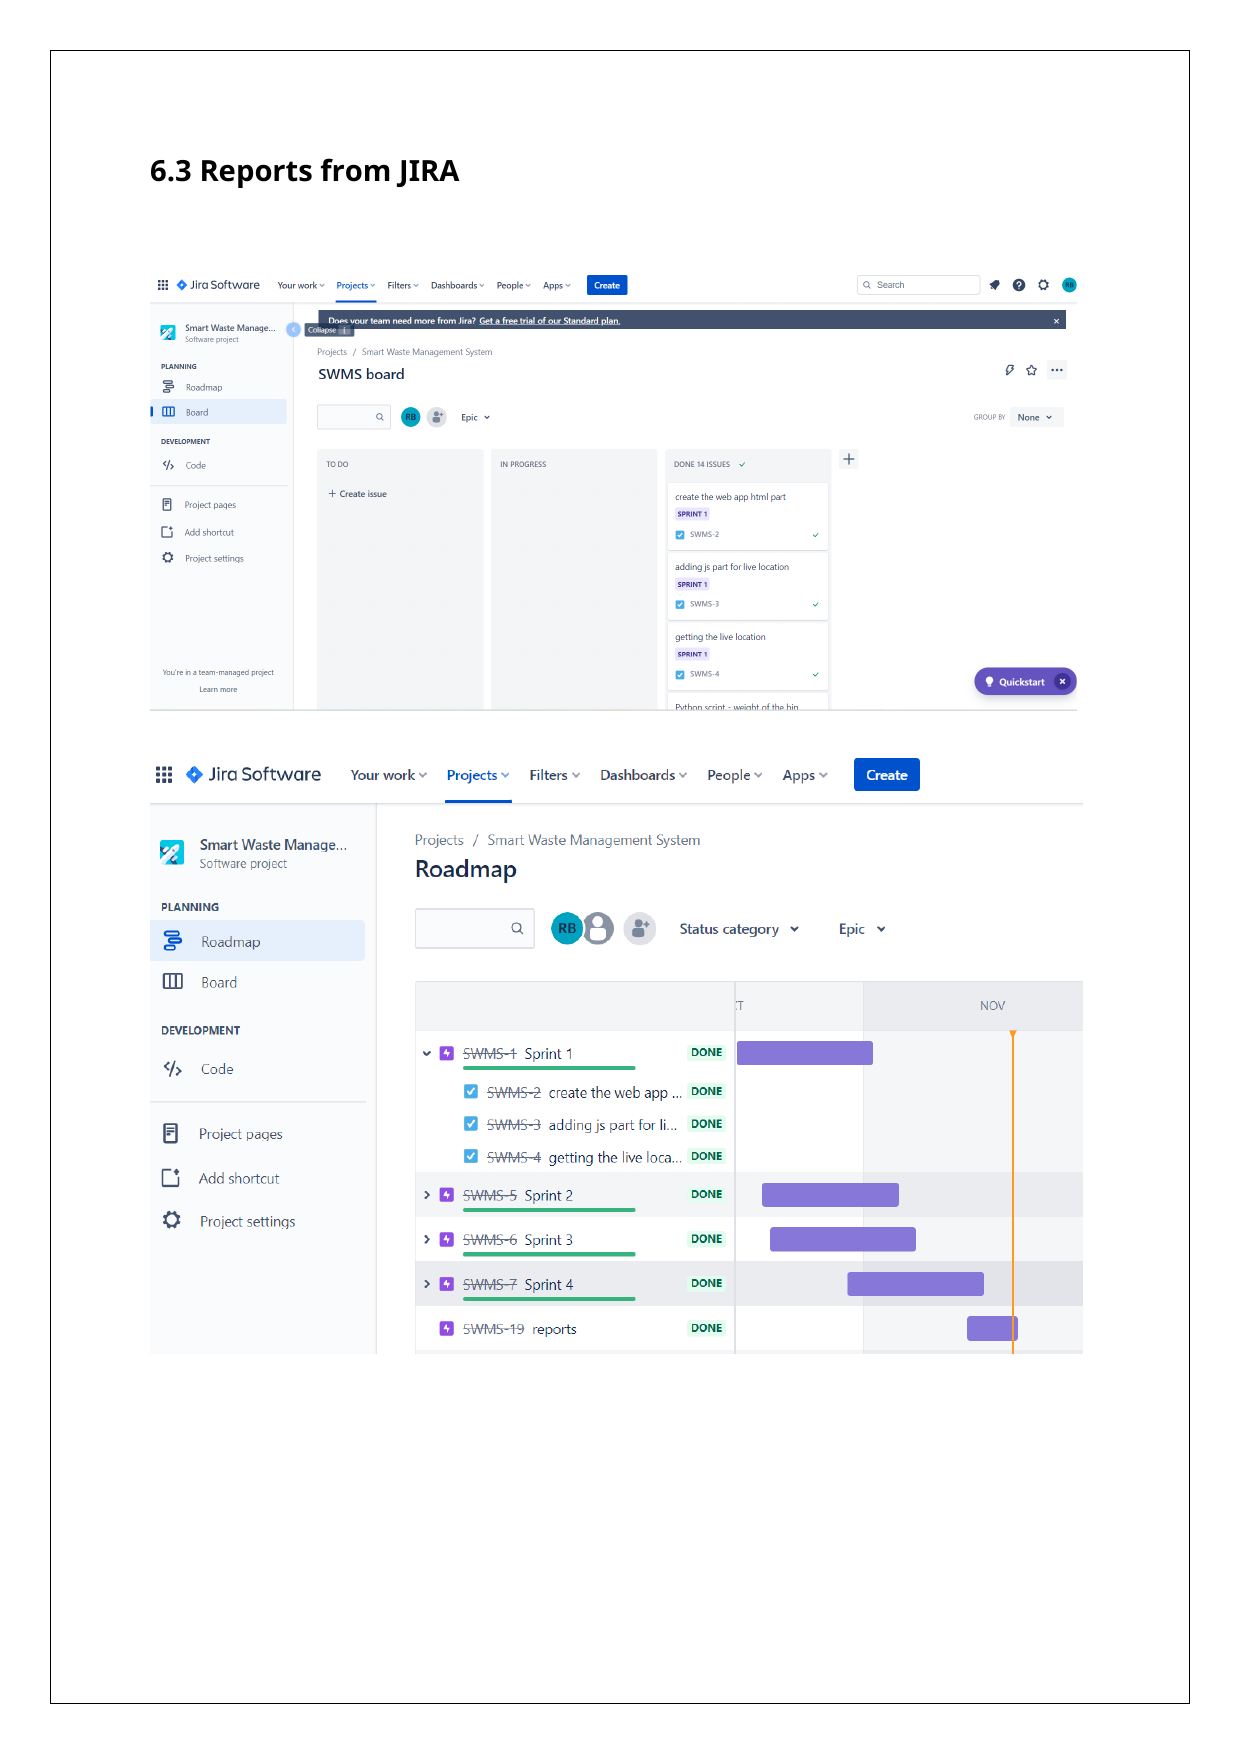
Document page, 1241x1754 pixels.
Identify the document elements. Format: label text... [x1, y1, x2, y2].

picture [150, 269, 1077, 711]
text 6.3 Reports from JIRA [199, 150, 1090, 190]
picture [150, 749, 1083, 1354]
